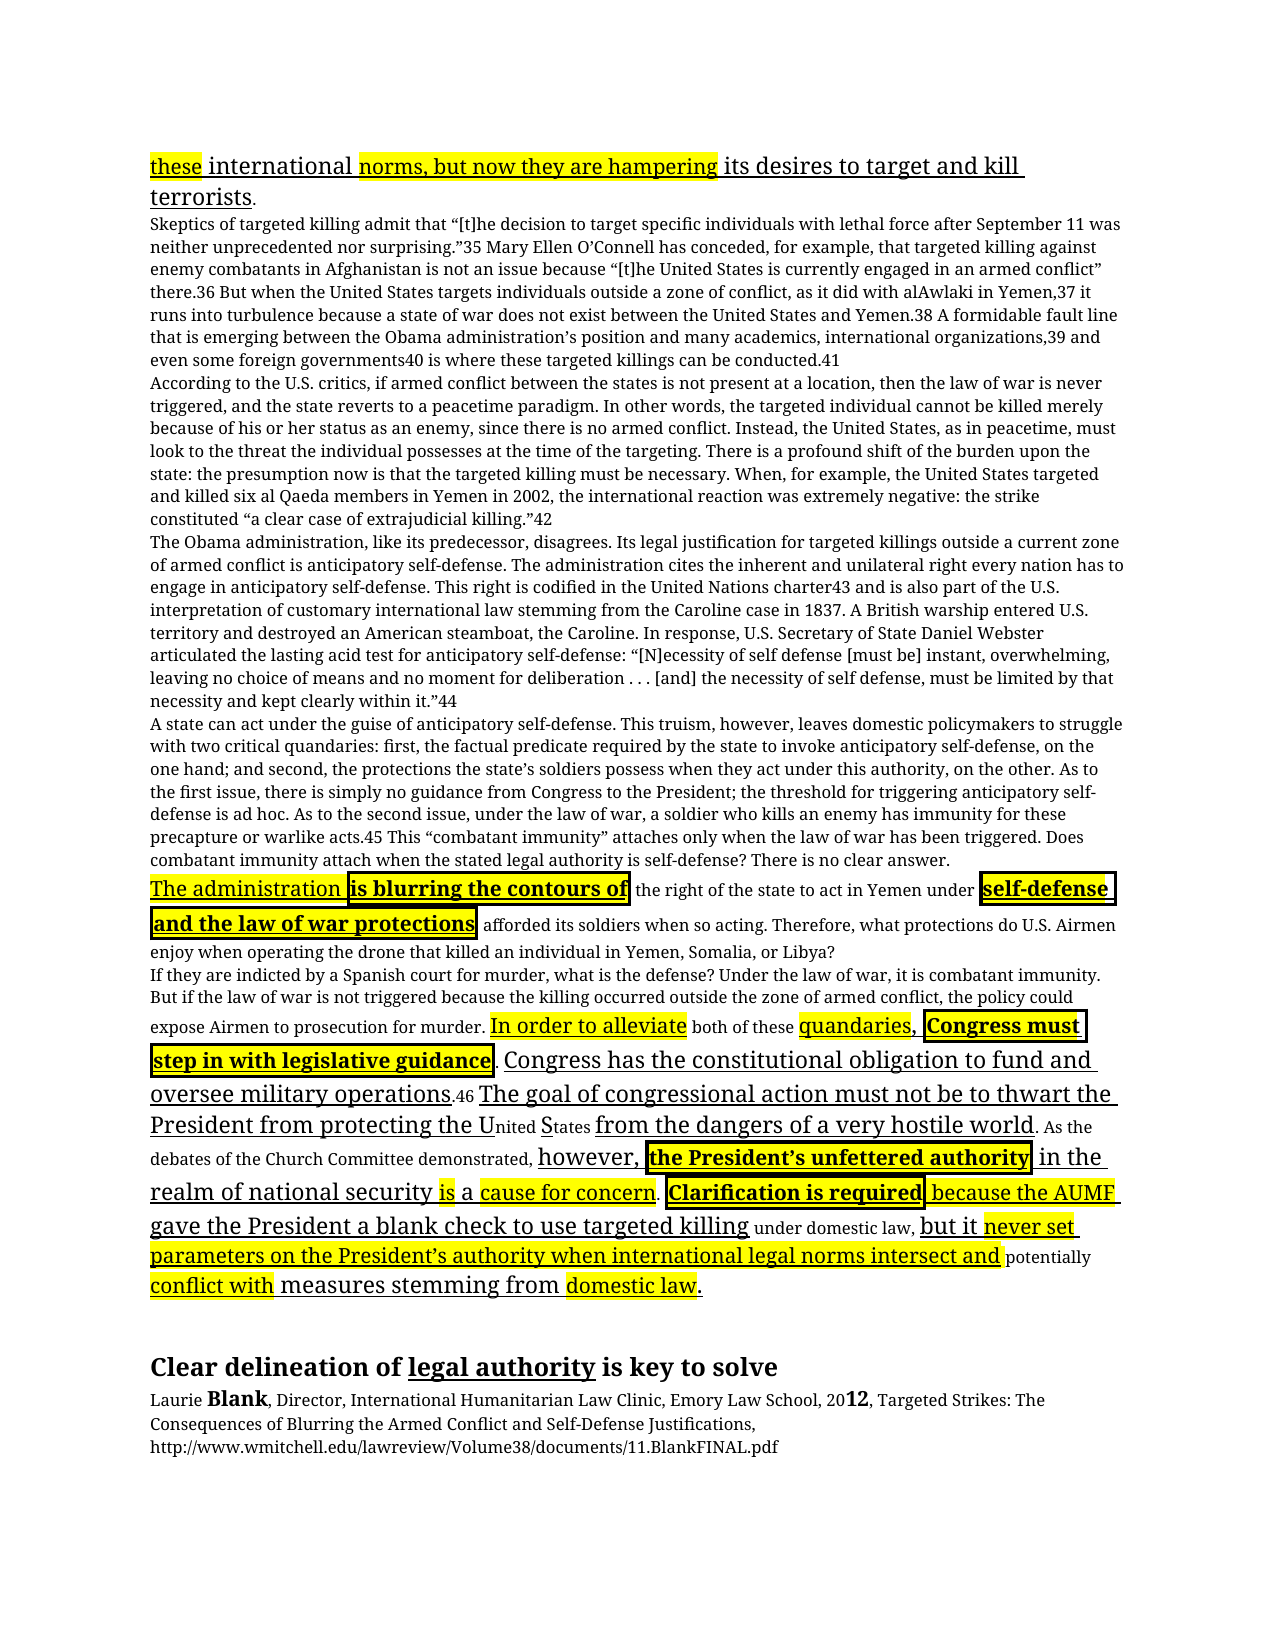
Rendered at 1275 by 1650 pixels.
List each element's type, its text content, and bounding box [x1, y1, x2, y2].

text According to the U.S. critics, if armed conflict between the states is not present at a location, then the law of war is never triggered, and the state reverts to a peacetime paradigm. In other words, the targeted individual cannot be killed merely because of his or her status as an enemy, since there is no armed conflict. Instead, the United States, as in peacetime, must look to the threat the individual possesses at the time of the targeting. There is a profound shift of the burden upon the state: the presumption now is that the targeted killing must be necessary. When, for example, the United States targeted and killed six al Qaeda members in Yemen in 2002, the international reaction was extremely negative: the strike constituted “a clear case of extrajudicial killing.”42 [150, 371, 1125, 530]
text A state can act under the guise of anticipatory self-defense. This truism, however, leaves domestic policymakers to struggle with two critical quandaries: first, the factual predicate required by the state to invoke anticipatory self-defense, on the one hand; and second, the protections the state’s soldiers possess when they act under this authority, on the other. As to the first issue, there is simply no guidance from Congress to the President; the threshold for triggering anticipatory self-defense is ad hoc. As to the second issue, under the law of war, a soldier who kills an enemy has immunity for these precapture or warlike acts.45 This “combatant immunity” attaches only when the law of war has been triggered. Does combatant immunity attach when the stated legal authority is self-defense? There is no clear answer. [150, 712, 1125, 871]
text Laurie Blank, Director, International Humanitarian Law Clinic, Emory Law School, 2012, Targeted Strikes: The Consequences of Blurring the Armed Conflict and Self-Defense Justifications, http://www.wmitchell.edu/lawreview/Volume38/documents/11.BlankFINAL.pdf [150, 1384, 1125, 1458]
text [150, 150, 1125, 212]
text The administration is blurring the contours of the right of the state to act in Yemen under self-defense and the law of war protections afforded its soldiers when so acting. Therefore, what protections do U.S. Airmen enjoy when operating the drone that killed an individual in Yemen, Somalia, or Libya? [150, 871, 1125, 963]
text If they are indicted by a Spanish court for murder, what is the defense? Under the law of war, it is combatant immunity. But if the law of war is not triggered because the killing occurred outside the zone of armed conflict, the policy could expose Airmen to prosecution for murder. In order to alleviate both of these quandaries, Congress must step in with legislative guidance. Congress has the constitutional obligation to fund and oversee military operations.46 The goal of congressional action must not be to thwart the President from protecting the United States from the dangers of a very hostile world. As the debates of the Church Committee demonstrated, however, the President’s unfettered authority in the realm of national security is a cause for concern. Clarification is required because the AUMF gave the President a blank check to use targeted killing under domestic law, but it never set parameters on the President’s authority when international legal norms intersect and potentially conflict with measures stemming from domestic law. [150, 963, 1125, 1301]
subtitle Clear delineation of legal authority is key to solve [150, 1350, 1125, 1384]
text Skeptics of targeted killing admit that “[t]he decision to target specific individuals with lethal force after September 11 was neither unprecedented nor surprising.”35 Mary Ellen O’Connell has conceded, for example, that targeted killing against enemy combatants in Afghanistan is not an issue because “[t]he United States is currently engaged in an armed conflict” there.36 But when the United States targets individuals outside a zone of conflict, as it did with alAwlaki in Yemen,37 it runs into turbulence because a state of war does not exist between the United States and Yemen.38 A formidable fault line that is emerging between the Obama administration’s position and many academics, international organizations,39 and even some foreign governments40 is where these targeted killings can be conducted.41 [150, 212, 1125, 371]
text The Obama administration, like its predecessor, disagrees. Its legal justification for targeted killings outside a current zone of armed conflict is anticipatory self-defense. The administration cites the inherent and unilateral right every nation has to engage in anticipatory self-defense. This right is codified in the United Nations charter43 and is also part of the U.S. interpretation of customary international law stemming from the Caroline case in 1837. A British warship entered U.S. territory and destroyed an American steamboat, the Caroline. In response, U.S. Secretary of State Daniel Webster articulated the lasting acid test for anticipatory self-defense: “[N]ecessity of self defense [must be] instant, overwhelming, leaving no choice of means and no moment for deliberation . . . [and] the necessity of self defense, must be limited by that necessity and kept clearly within it.”44 [150, 530, 1125, 712]
